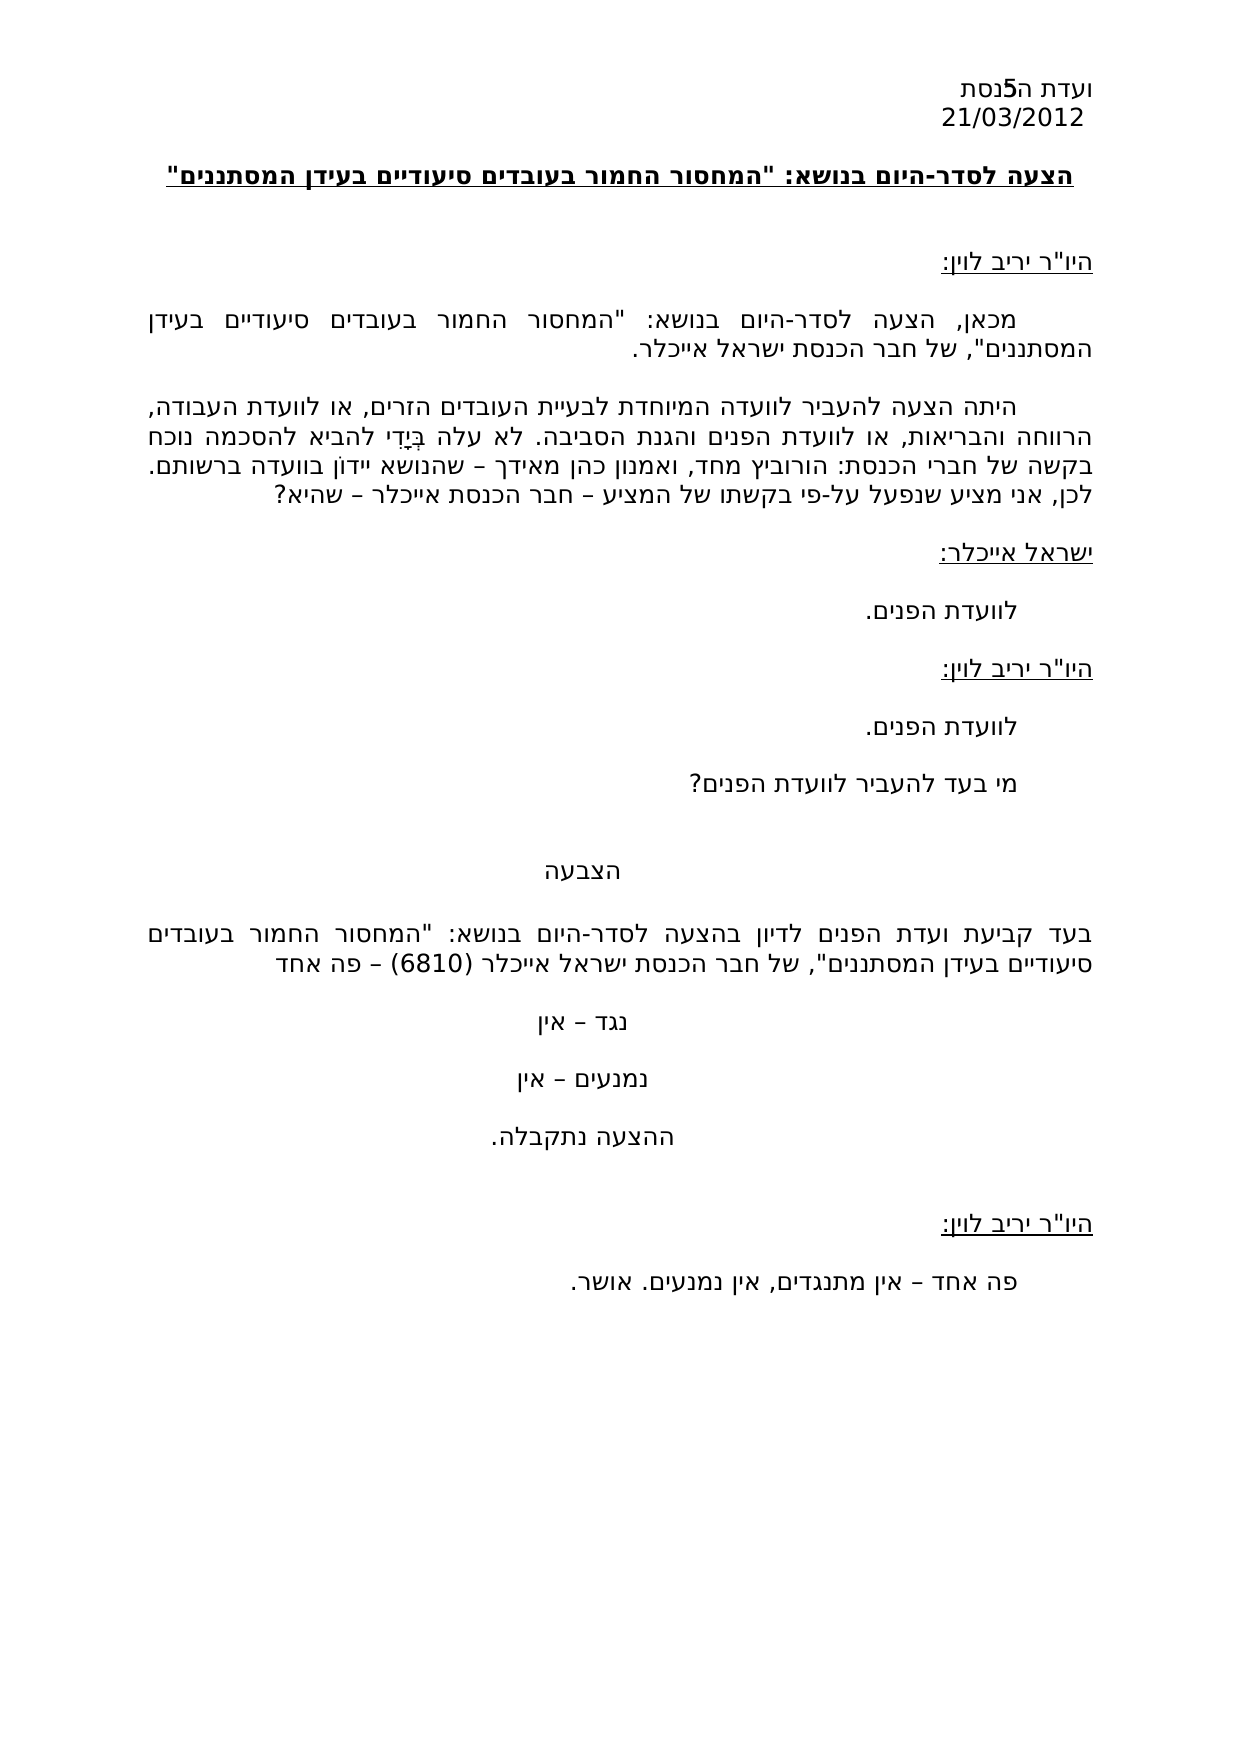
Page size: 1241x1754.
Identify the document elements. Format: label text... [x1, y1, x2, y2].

text מי בעד להעביר לוועדת הפנים? [147, 770, 1093, 799]
text היו"ר יריב לוין: [147, 654, 1093, 683]
text ההצעה נתקבלה. [147, 1122, 1093, 1152]
text לוועדת הפנים. [147, 712, 1093, 741]
text פה אחד – אין מתנגדים, אין נמנעים. אושר. [147, 1267, 1093, 1296]
text היו"ר יריב לוין: [147, 1209, 1093, 1238]
text הצעה לסדר-היום בנושא: "המחסור החמור בעובדים סיעודיים בעידן המסתננים" [147, 161, 1093, 190]
text ישראל אייכלר: [147, 538, 1093, 567]
text נגד – אין [147, 1007, 1093, 1036]
text הצבעה [147, 856, 1093, 886]
text היתה הצעה להעביר לוועדה המיוחדת לבעיית העובדים הזרים, או לוועדת העבודה, הרווחה והבריאות, או לוועדת הפנים והגנת הסביבה. לא עלה בְּיָדִי להביא להסכמה נוכח בקשה של חברי הכנסת: הורוביץ מחד, ואמנון כהן מאידך – שהנושא יידוֹן בוועדה ברשותם. לכן, אני מציע שנפעל על-פי בקשתו של המציע – חבר הכנסת אייכלר – שהיא? [147, 393, 1093, 509]
text מכאן, הצעה לסדר-היום בנושא: "המחסור החמור בעובדים סיעודיים בעידן המסתננים", של חבר הכנסת ישראל אייכלר. [147, 306, 1093, 364]
text נמנעים – אין [147, 1064, 1093, 1094]
text בעד קביעת ועדת הפנים לדיון בהצעה לסדר-היום בנושא: "המחסור החמור בעובדים סיעודיים בעידן המסתננים", של חבר הכנסת ישראל אייכלר (6810) – פה אחד [147, 919, 1093, 978]
text לוועדת הפנים. [147, 596, 1093, 625]
text היו"ר יריב לוין: [147, 248, 1093, 277]
